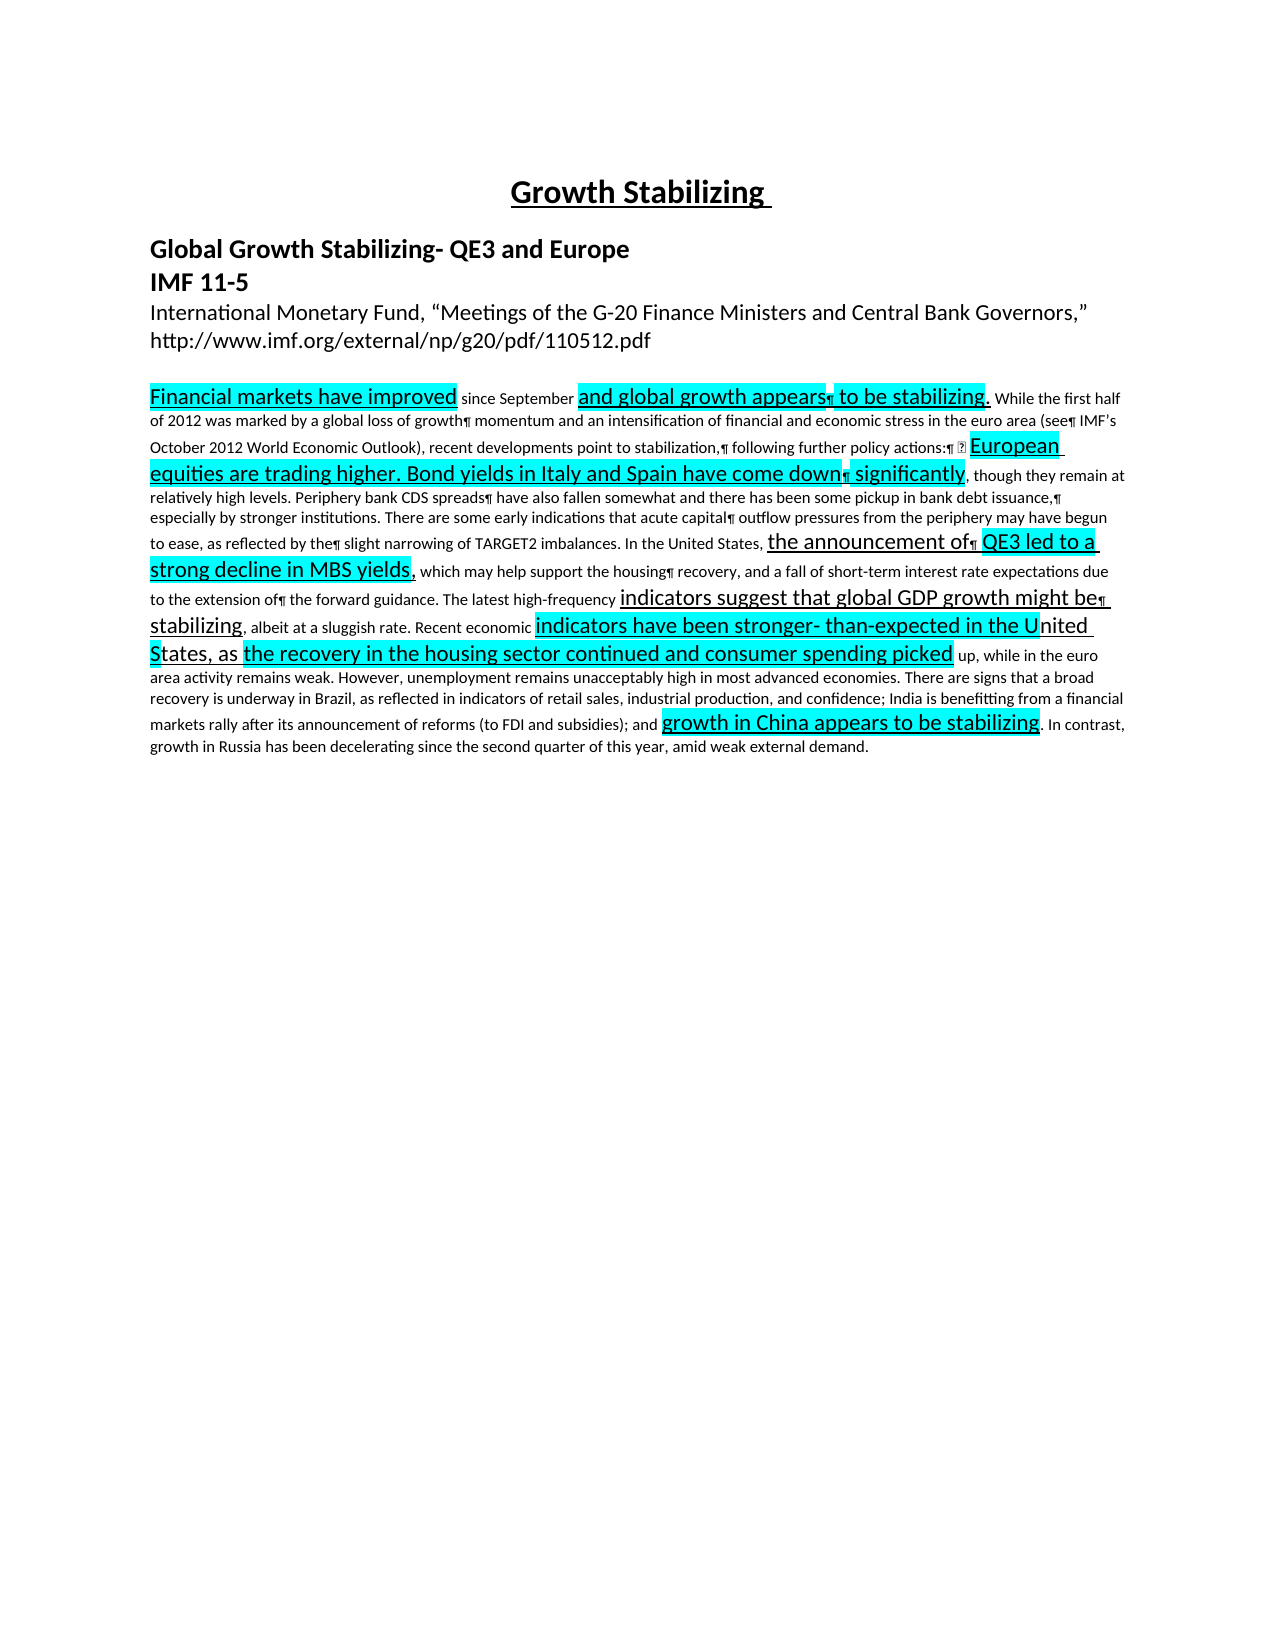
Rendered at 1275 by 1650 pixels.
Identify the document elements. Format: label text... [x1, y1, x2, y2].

subtitle Global Growth Stabilizing- QE3 and Europe [150, 232, 1125, 265]
subtitle Growth Stabilizing [150, 171, 1125, 212]
text International Monetary Fund, “Meetings of the G-20 Finance Ministers and Central Bank Governors,” http://www.imf.org/external/np/g20/pdf/110512.pdf [150, 298, 1125, 354]
text IMF 11-5 [150, 265, 1125, 298]
text Financial markets have improved since September and global growth appears¶ to be stabilizing. While the first half of 2012 was marked by a global loss of growth¶ momentum and an intensification of financial and economic stress in the euro area (see¶ IMF’s October 2012 World Economic Outlook), recent developments point to stabilization,¶ following further policy actions:¶  European equities are trading higher. Bond yields in Italy and Spain have come down¶ significantly, though they remain at relatively high levels. Periphery bank CDS spreads¶ have also fallen somewhat and there has been some pickup in bank debt issuance,¶ especially by stronger institutions. There are some early indications that acute capital¶ outflow pressures from the periphery may have begun to ease, as reflected by the¶ slight narrowing of TARGET2 imbalances. In the United States, the announcement of¶ QE3 led to a strong decline in MBS yields, which may help support the housing¶ recovery, and a fall of short-term interest rate expectations due to the extension of¶ the forward guidance. The latest high-frequency indicators suggest that global GDP growth might be¶ stabilizing, albeit at a sluggish rate. Recent economic indicators have been stronger- than-expected in the United States, as the recovery in the housing sector continued and consumer spending picked up, while in the euro area activity remains weak. However, unemployment remains unacceptably high in most advanced economies. There are signs that a broad recovery is underway in Brazil, as reflected in indicators of retail sales, industrial production, and confidence; India is benefitting from a financial markets rally after its announcement of reforms (to FDI and subsidies); and growth in China appears to be stabilizing. In contrast, growth in Russia has been decelerating since the second quarter of this year, amid weak external demand. [150, 382, 1125, 757]
